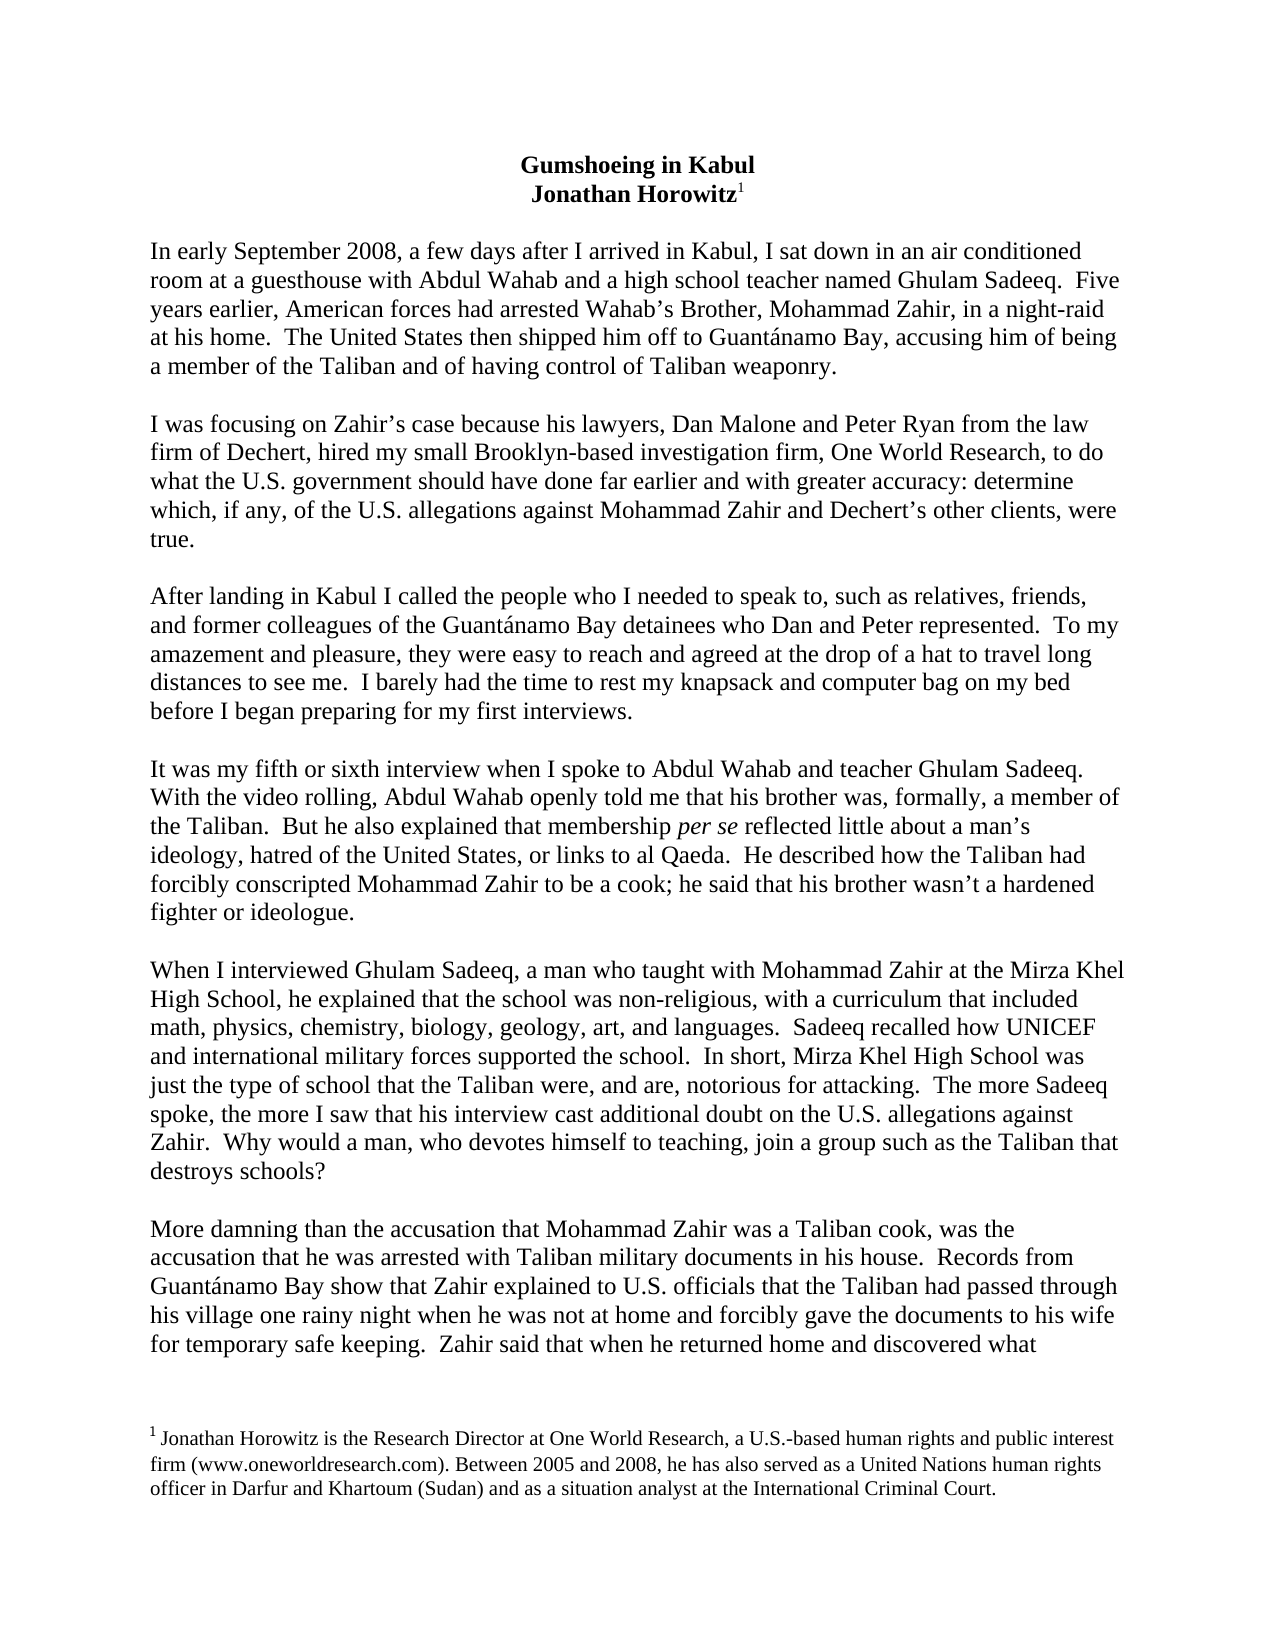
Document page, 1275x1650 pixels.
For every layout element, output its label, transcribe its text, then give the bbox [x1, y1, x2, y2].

text In early September 2008, a few days after I arrived in Kabul, I sat down in an air conditioned room at a guesthouse with Abdul Wahab and a high school teacher named Ghulam Sadeeq. Five years earlier, American forces had arrested Wahab’s Brother, Mohammad Zahir, in a night-raid at his home. The United States then shipped him off to Guantánamo Bay, accusing him of being a member of the Taliban and of having control of Taliban weaponry. [150, 236, 1125, 380]
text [150, 1214, 1125, 1357]
text Gumshoeing in Kabul [150, 150, 1125, 179]
text When I interviewed Ghulam Sadeeq, a man who taught with Mohammad Zahir at the Mirza Khel High School, he explained that the school was non-religious, with a curriculum that included math, physics, chemistry, biology, geology, art, and languages. Sadeeq recalled how UNICEF and international military forces supported the school. In short, Mirza Khel High School was just the type of school that the Taliban were, and are, notorious for attacking. The more Sadeeq spoke, the more I saw that his interview cast additional doubt on the U.S. allegations against Zahir. Why would a man, who devotes himself to teaching, join a group such as the Taliban that destroys schools? [150, 955, 1125, 1185]
text After landing in Kabul I called the people who I needed to speak to, such as relatives, friends, and former colleagues of the Guantánamo Bay detainees who Dan and Peter represented. To my amazement and pleasure, they were easy to reach and agreed at the drop of a hat to travel long distances to see me. I barely had the time to rest my knapsack and computer bag on my bed before I began preparing for my first interviews. [150, 581, 1125, 725]
text I was focusing on Zahir’s case because his lawyers, Dan Malone and Peter Ryan from the law firm of Dechert, hired my small Brooklyn-based investigation firm, One World Research, to do what the U.S. government should have done far earlier and with greater accuracy: determine which, if any, of the U.S. allegations against Mohammad Zahir and Dechert’s other clients, were true. [150, 409, 1125, 552]
text It was my fifth or sixth interview when I spoke to Abdul Wahab and teacher Ghulam Sadeeq. With the video rolling, Abdul Wahab openly told me that his brother was, formally, a member of the Taliban. But he also explained that membership per se reflected little about a man’s ideology, hatred of the United States, or links to al Qaeda. He described how the Taliban had forcibly conscripted Mohammad Zahir to be a cook; he said that his brother wasn’t a hardened fighter or ideologue. [150, 754, 1125, 926]
text Jonathan Horowitz [150, 179, 1125, 207]
